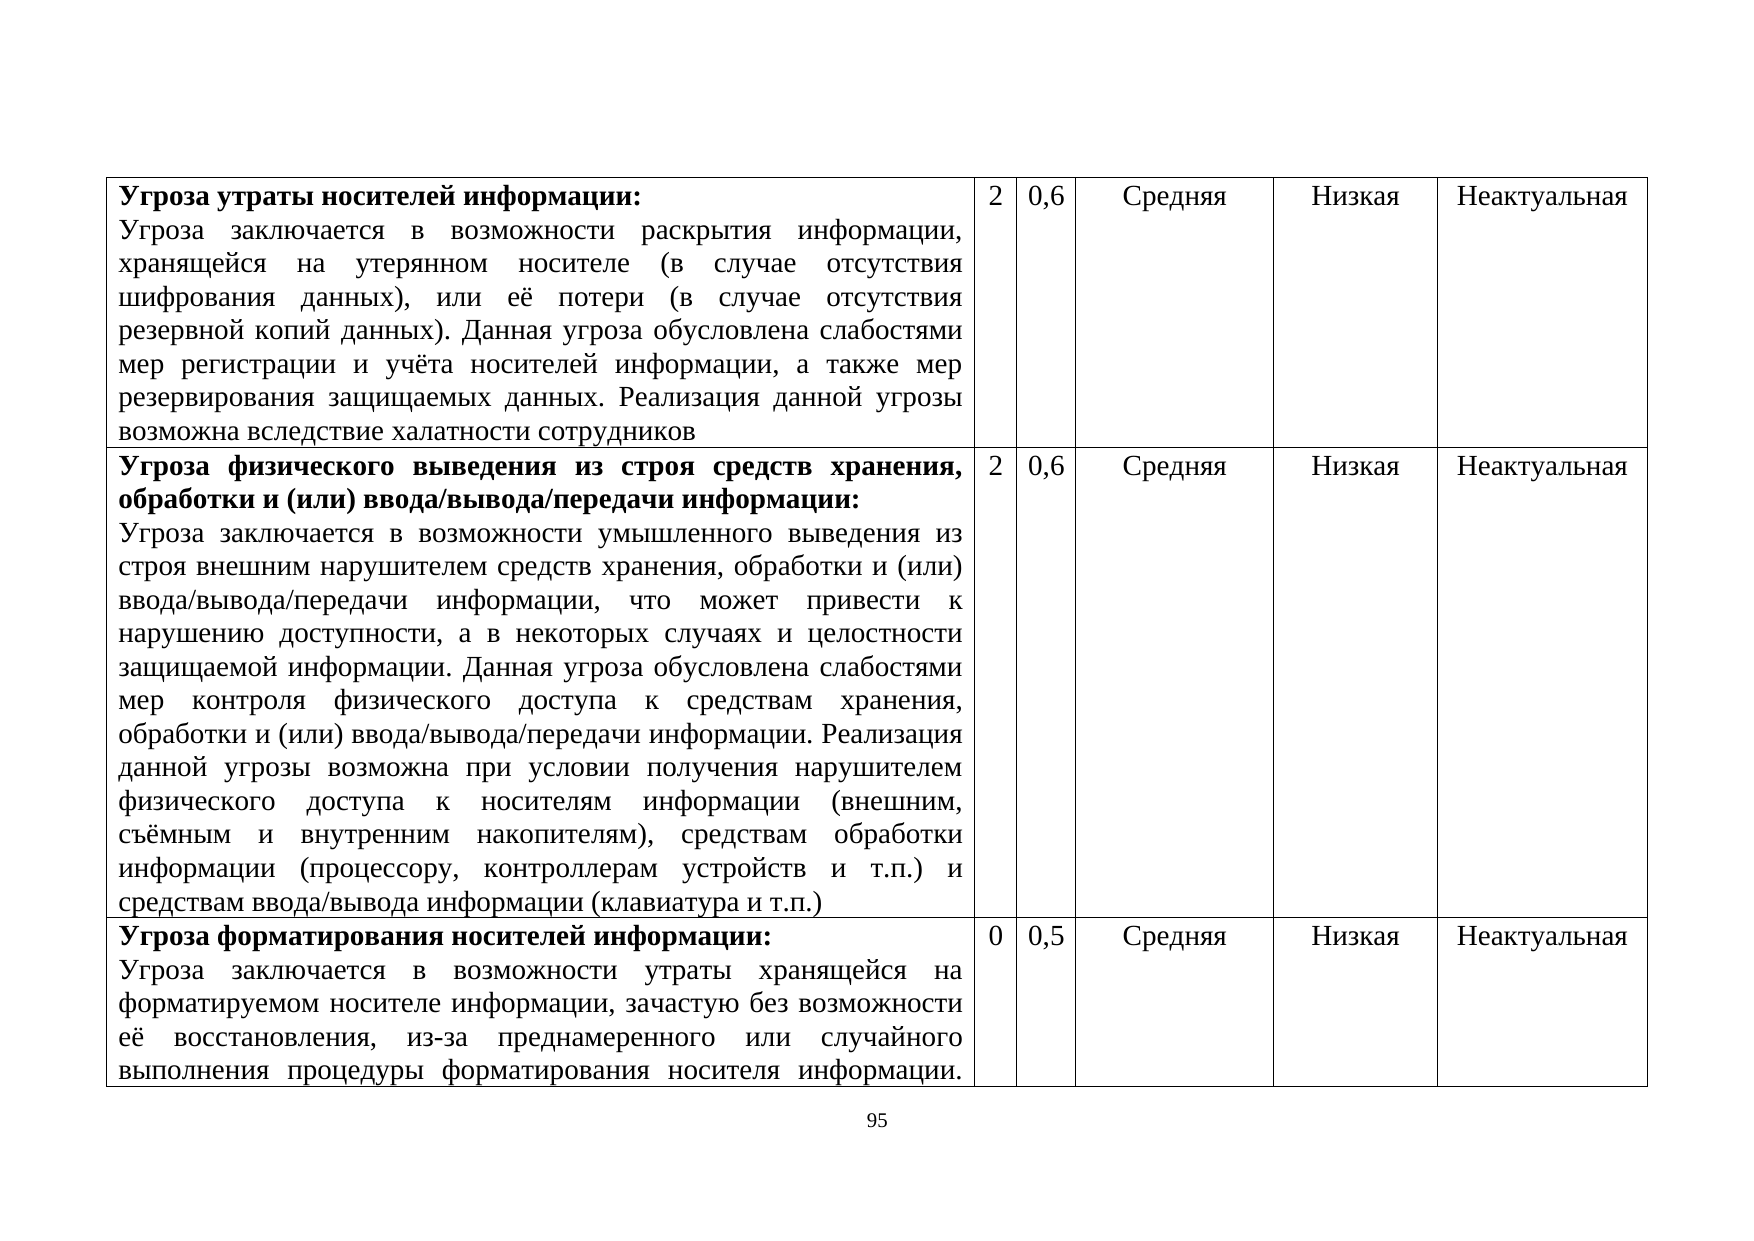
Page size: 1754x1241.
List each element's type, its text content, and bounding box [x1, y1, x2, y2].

table_cell Низкая [1274, 178, 1437, 447]
table_cell 0 [975, 918, 1016, 1086]
table_cell Неактуальная [1438, 918, 1647, 1086]
table_cell Неактуальная [1438, 448, 1647, 917]
table_cell Средняя [1076, 178, 1273, 447]
table_cell Угроза утраты носителей информации: Угроза заключается в возможности раскрытия информации, хранящейся на утерянном носителе (в случае отсутствия шифрования данных), или её потери (в случае отсутствия резервной копий данных). Данная угроза обусловлена слабостями мер регистрации и учёта носителей информации, а также мер резервирования защищаемых данных. Реализация данной угрозы возможна вследствие халатности сотрудников [107, 178, 974, 447]
table_cell 0,6 [1017, 448, 1075, 917]
table_cell Неактуальная [1438, 178, 1647, 447]
table_cell Средняя [1076, 918, 1273, 1086]
table_cell Угроза физического выведения из строя средств хранения, обработки и (или) ввода/вывода/передачи информации: Угроза заключается в возможности умышленного выведения из строя внешним нарушителем средств хранения, обработки и (или) ввода/вывода/передачи информации, что может привести к нарушению доступности, а в некоторых случаях и целостности защищаемой информации. Данная угроза обусловлена слабостями мер контроля физического доступа к средствам хранения, обработки и (или) ввода/вывода/передачи информации. Реализация данной угрозы возможна при условии получения нарушителем физического доступа к носителям информации (внешним, съёмным и внутренним накопителям), средствам обработки информации (процессору, контроллерам устройств и т.п.) и средствам ввода/вывода информации (клавиатура и т.п.) [107, 448, 974, 917]
table_cell Низкая [1274, 448, 1437, 917]
table_cell 0,6 [1017, 178, 1075, 447]
table_cell Низкая [1274, 918, 1437, 1086]
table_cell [107, 918, 974, 1086]
table_cell 2 [975, 178, 1016, 447]
table_cell 0,5 [1017, 918, 1075, 1086]
table_cell Средняя [1076, 448, 1273, 917]
table_cell 2 [975, 448, 1016, 917]
